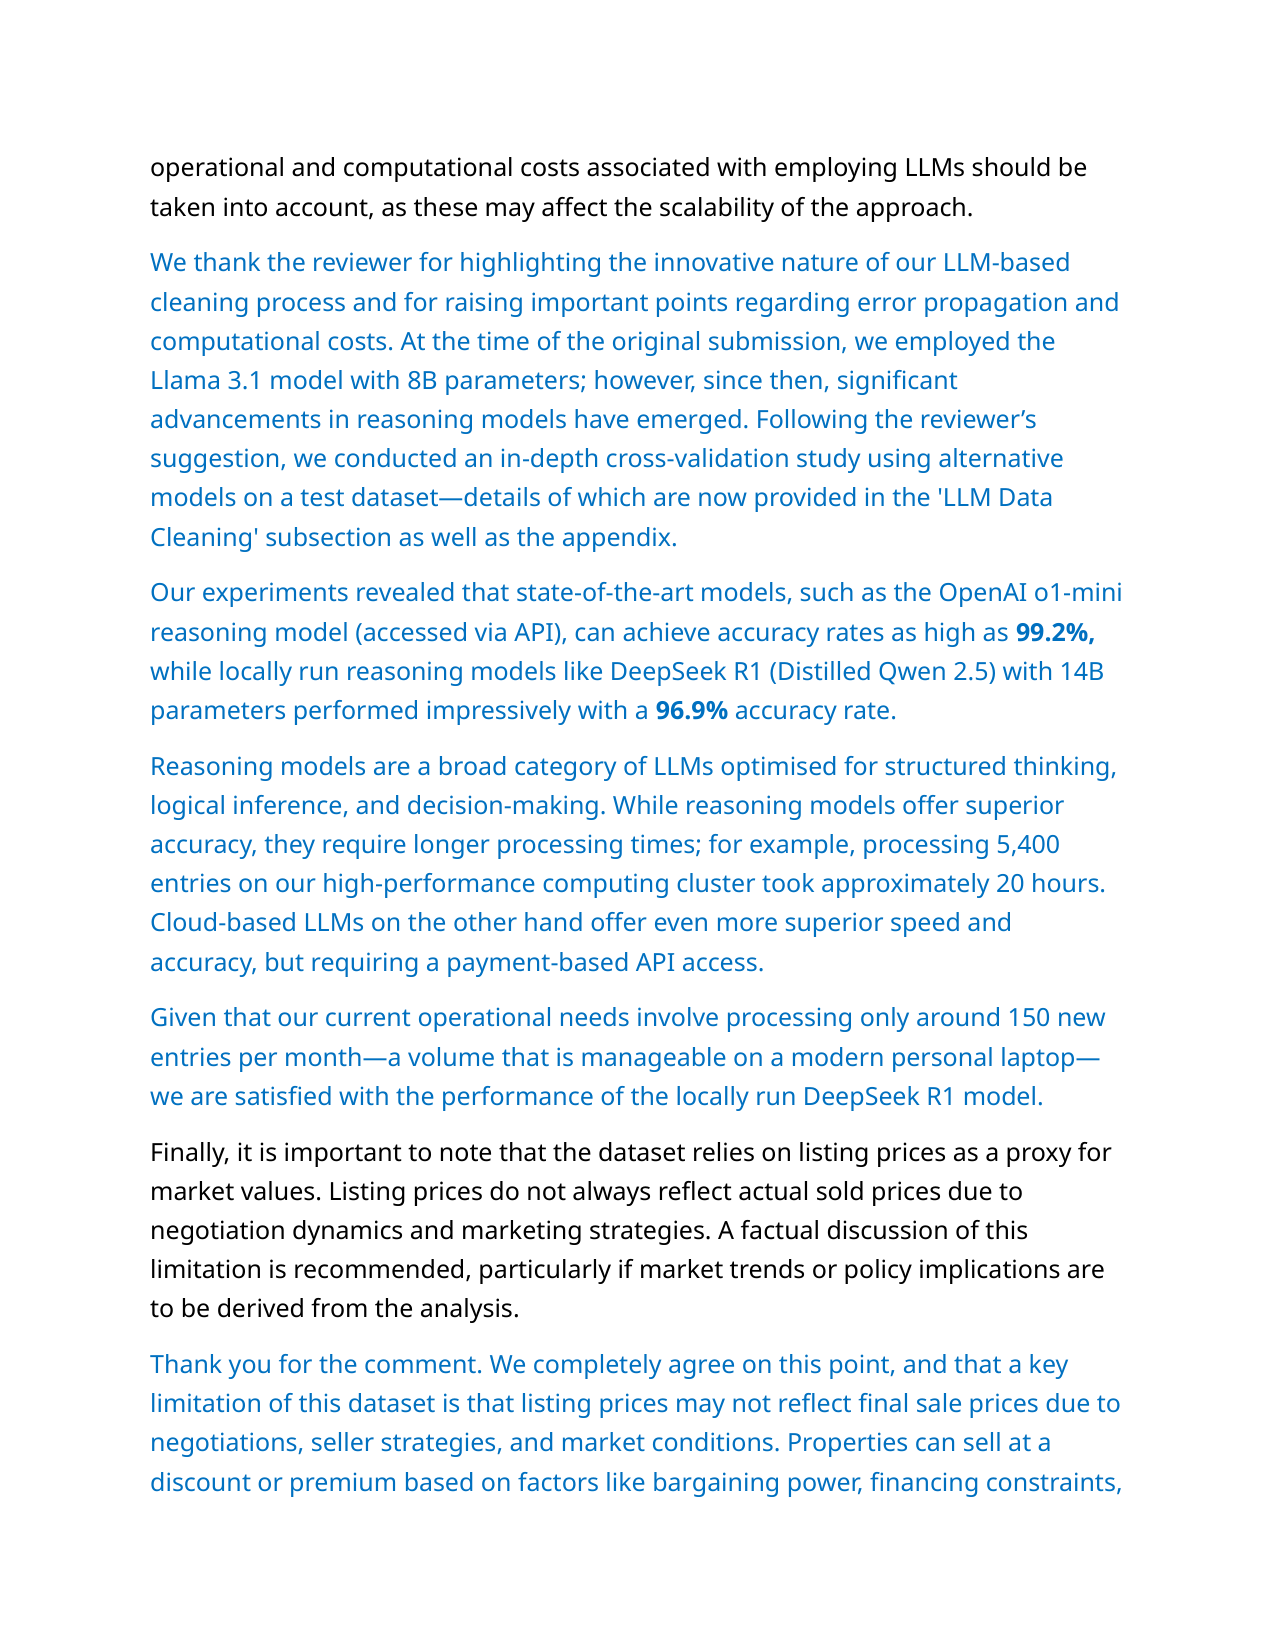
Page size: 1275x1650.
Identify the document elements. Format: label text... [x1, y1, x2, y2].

text Finally, it is important to note that the dataset relies on listing prices as a proxy for market values. Listing prices do not always reflect actual sold prices due to negotiation dynamics and marketing strategies. A factual discussion of this limitation is recommended, particularly if market trends or policy implications are to be derived from the analysis. [150, 1134, 1125, 1325]
text Reasoning models are a broad category of LLMs optimised for structured thinking, logical inference, and decision-making. While reasoning models offer superior accuracy, they require longer processing times; for example, processing 5,400 entries on our high-performance computing cluster took approximately 20 hours. Cloud-based LLMs on the other hand offer even more superior speed and accuracy, but requiring a payment-based API access. [150, 748, 1125, 978]
text Our experiments revealed that state-of-the-art models, such as the OpenAI o1-mini reasoning model (accessed via API), can achieve accuracy rates as high as 99.2%, while locally run reasoning models like DeepSeek R1 (Distilled Qwen 2.5) with 14B parameters performed impressively with a 96.9% accuracy rate. [150, 575, 1125, 727]
text We thank the reviewer for highlighting the innovative nature of our LLM-based cleaning process and for raising important points regarding error propagation and computational costs. At the time of the original submission, we employed the Llama 3.1 model with 8B parameters; however, since then, significant advancements in reasoning models have emerged. Following the reviewer’s suggestion, we conducted an in-depth cross-validation study using alternative models on a test dataset—details of which are now provided in the 'LLM Data Cleaning' subsection as well as the appendix. [150, 245, 1125, 553]
text Given that our current operational needs involve processing only around 150 new entries per month—a volume that is manageable on a modern personal laptop—we are satisfied with the performance of the locally run DeepSeek R1 model. [150, 1000, 1125, 1112]
